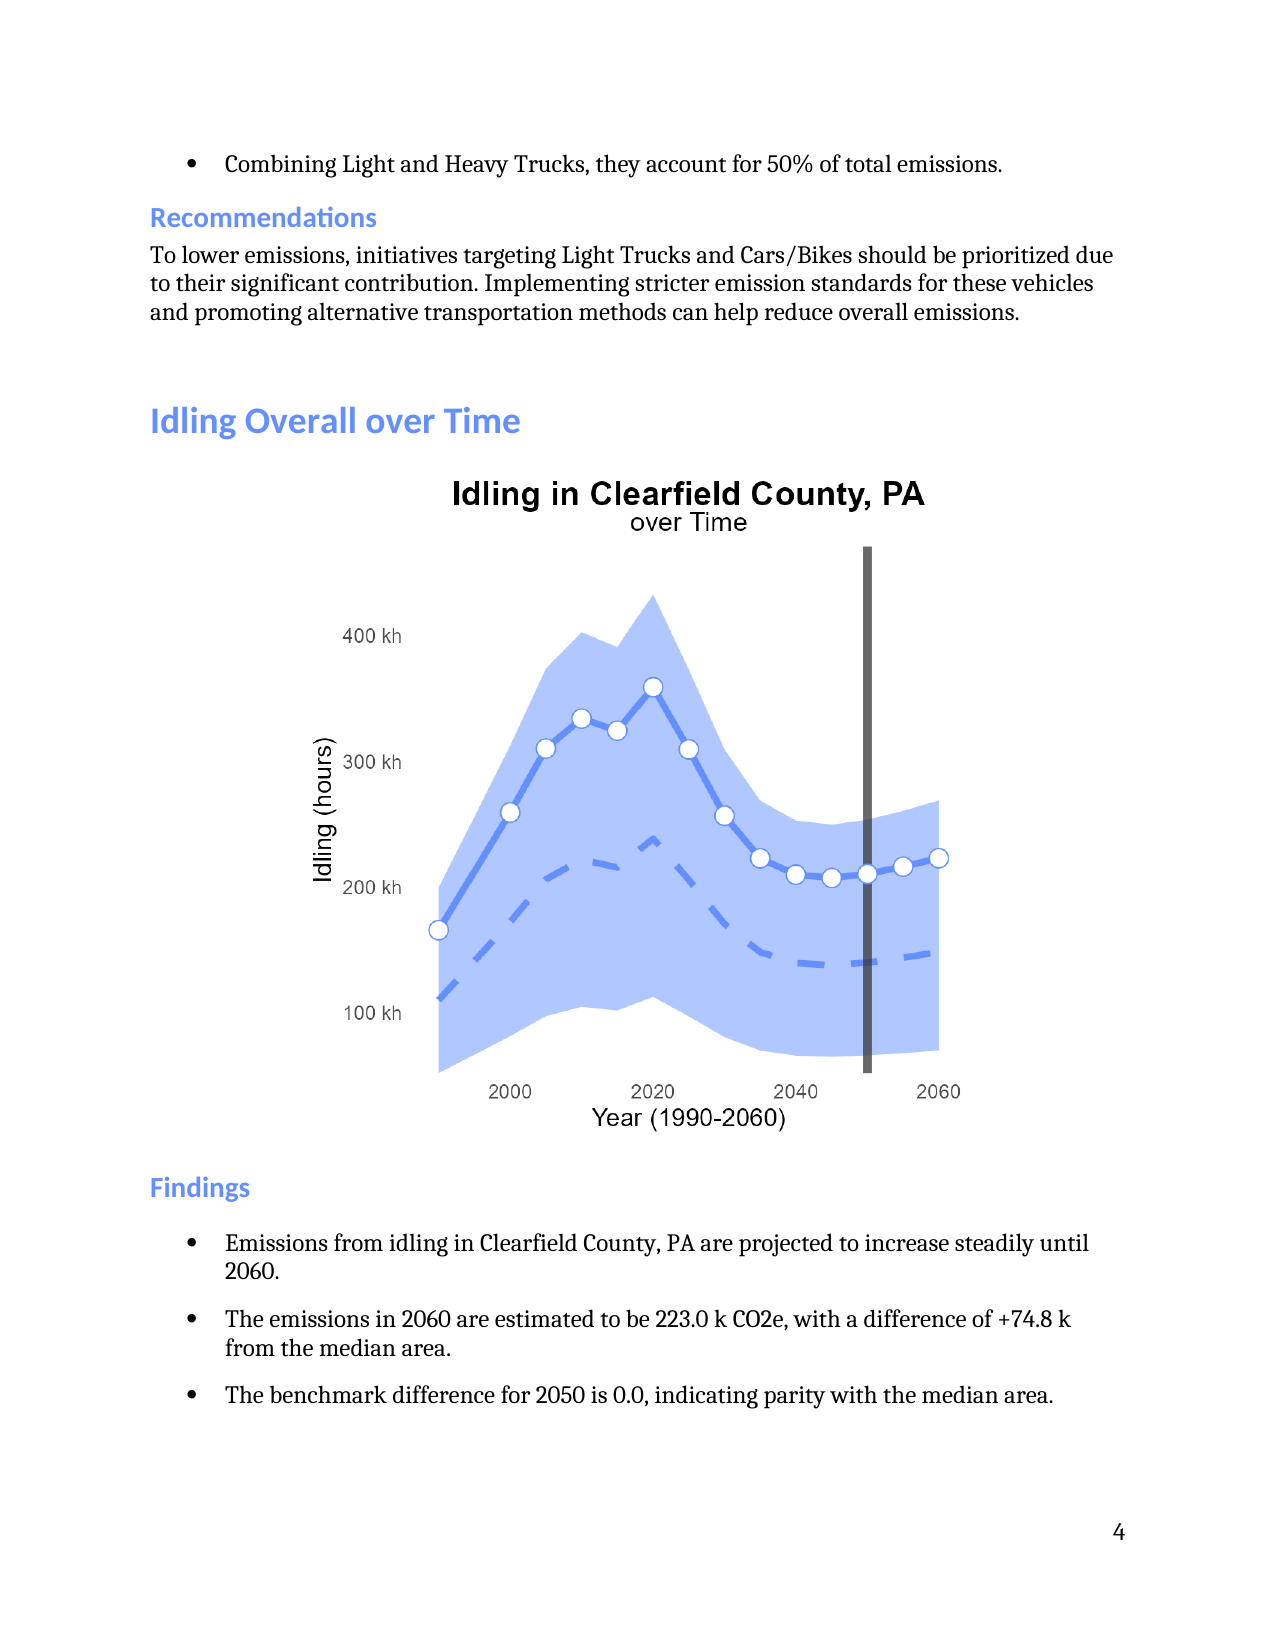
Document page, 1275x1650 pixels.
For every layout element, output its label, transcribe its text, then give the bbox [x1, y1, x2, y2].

text The benchmark difference for 2050 is 0.0, indicating parity with the median area. [187, 1381, 1125, 1410]
picture [300, 468, 976, 1144]
text To lower emissions, initiatives targeting Light Trucks and Cars/Bikes should be prioritized due to their significant contribution. Implementing stricter emission standards for these vehicles and promoting alternative transportation methods can help reduce overall emissions. [150, 241, 1125, 327]
text Emissions from idling in Clearfield County, PA are projected to increase steadily until 2060. [187, 1228, 1125, 1286]
text Combining Light and Heavy Trucks, they account for 50% of total emissions. [187, 150, 1125, 179]
subtitle Findings [150, 1169, 1125, 1204]
text The emissions in 2060 are estimated to be 223.0 k CO2e, with a difference of +74.8 k from the median area. [187, 1305, 1125, 1362]
subtitle Recommendations [150, 199, 1125, 235]
subtitle Idling Overall over Time [150, 397, 1125, 443]
